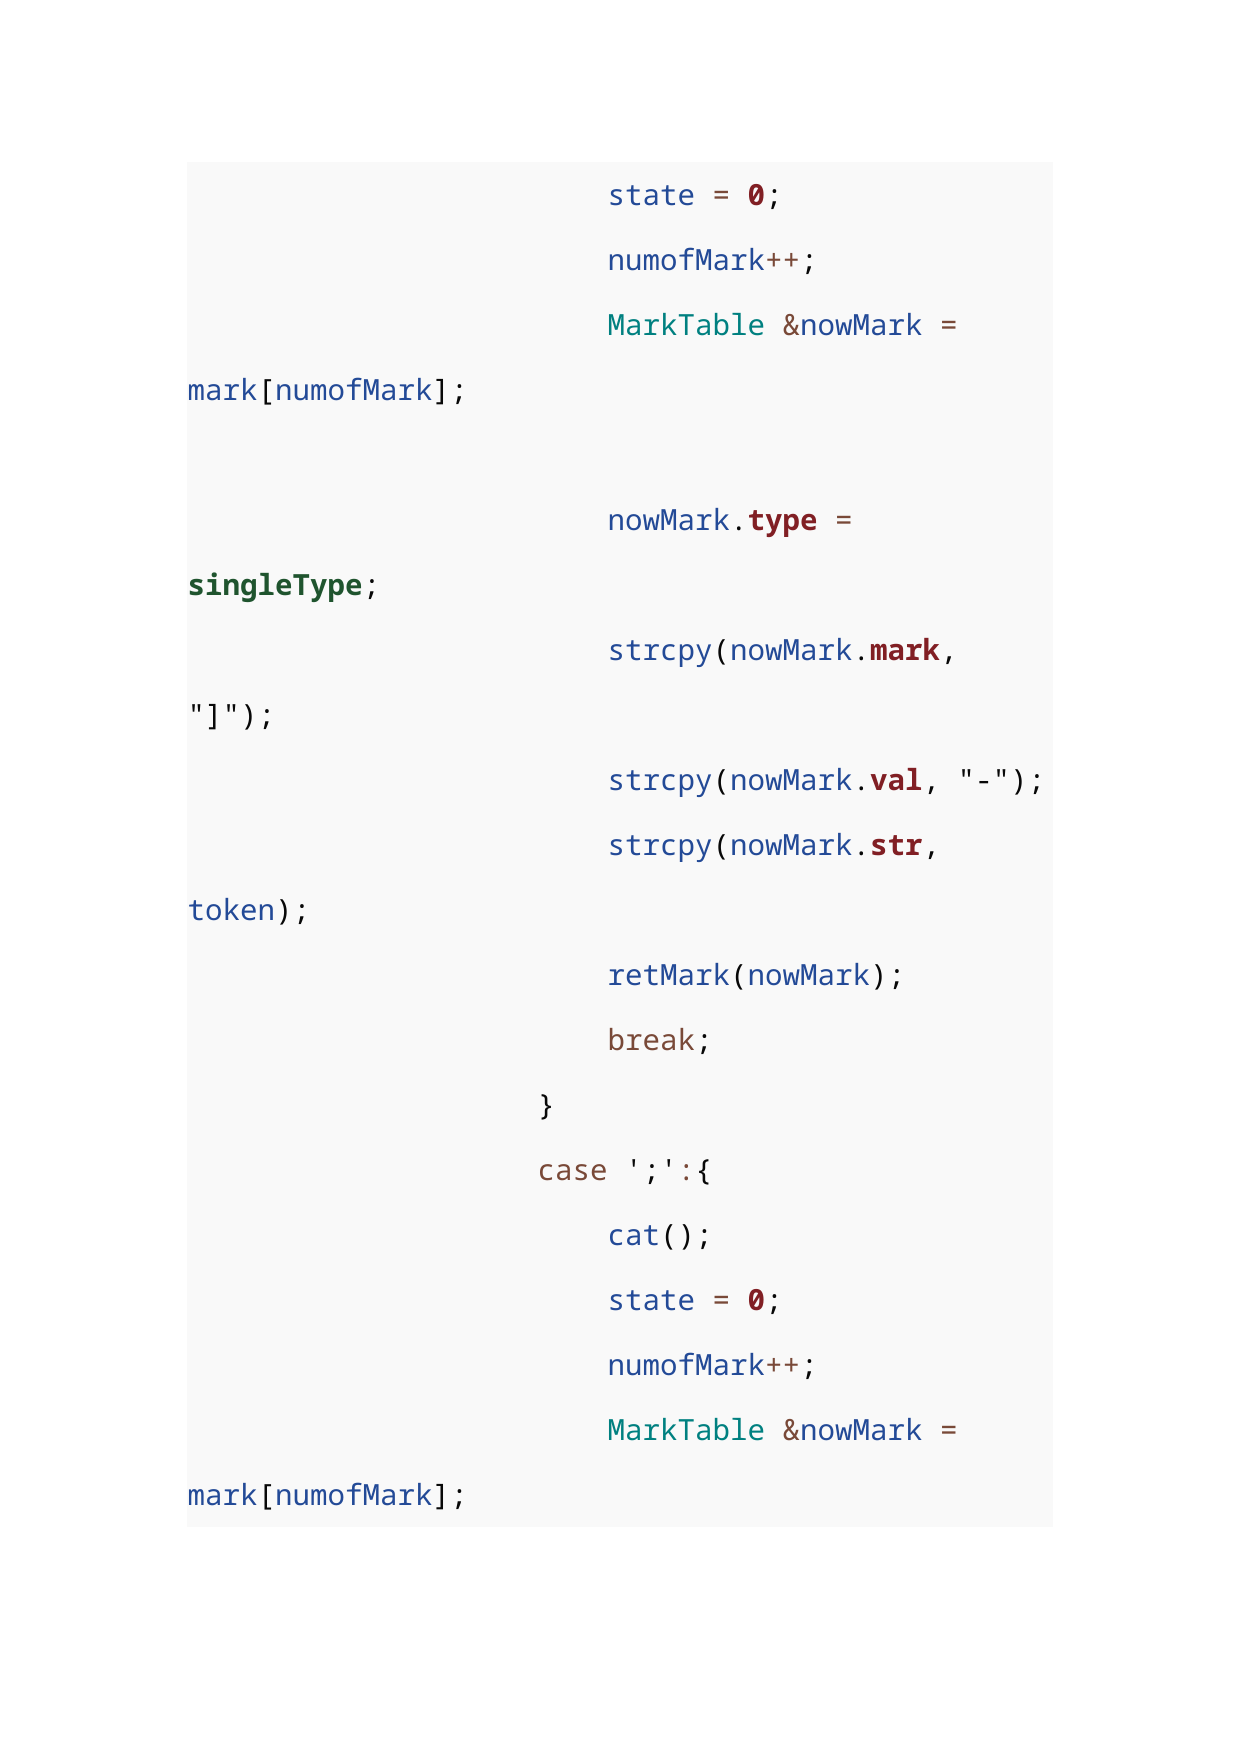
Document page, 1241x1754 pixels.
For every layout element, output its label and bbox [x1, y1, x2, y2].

text [187, 162, 1053, 1527]
